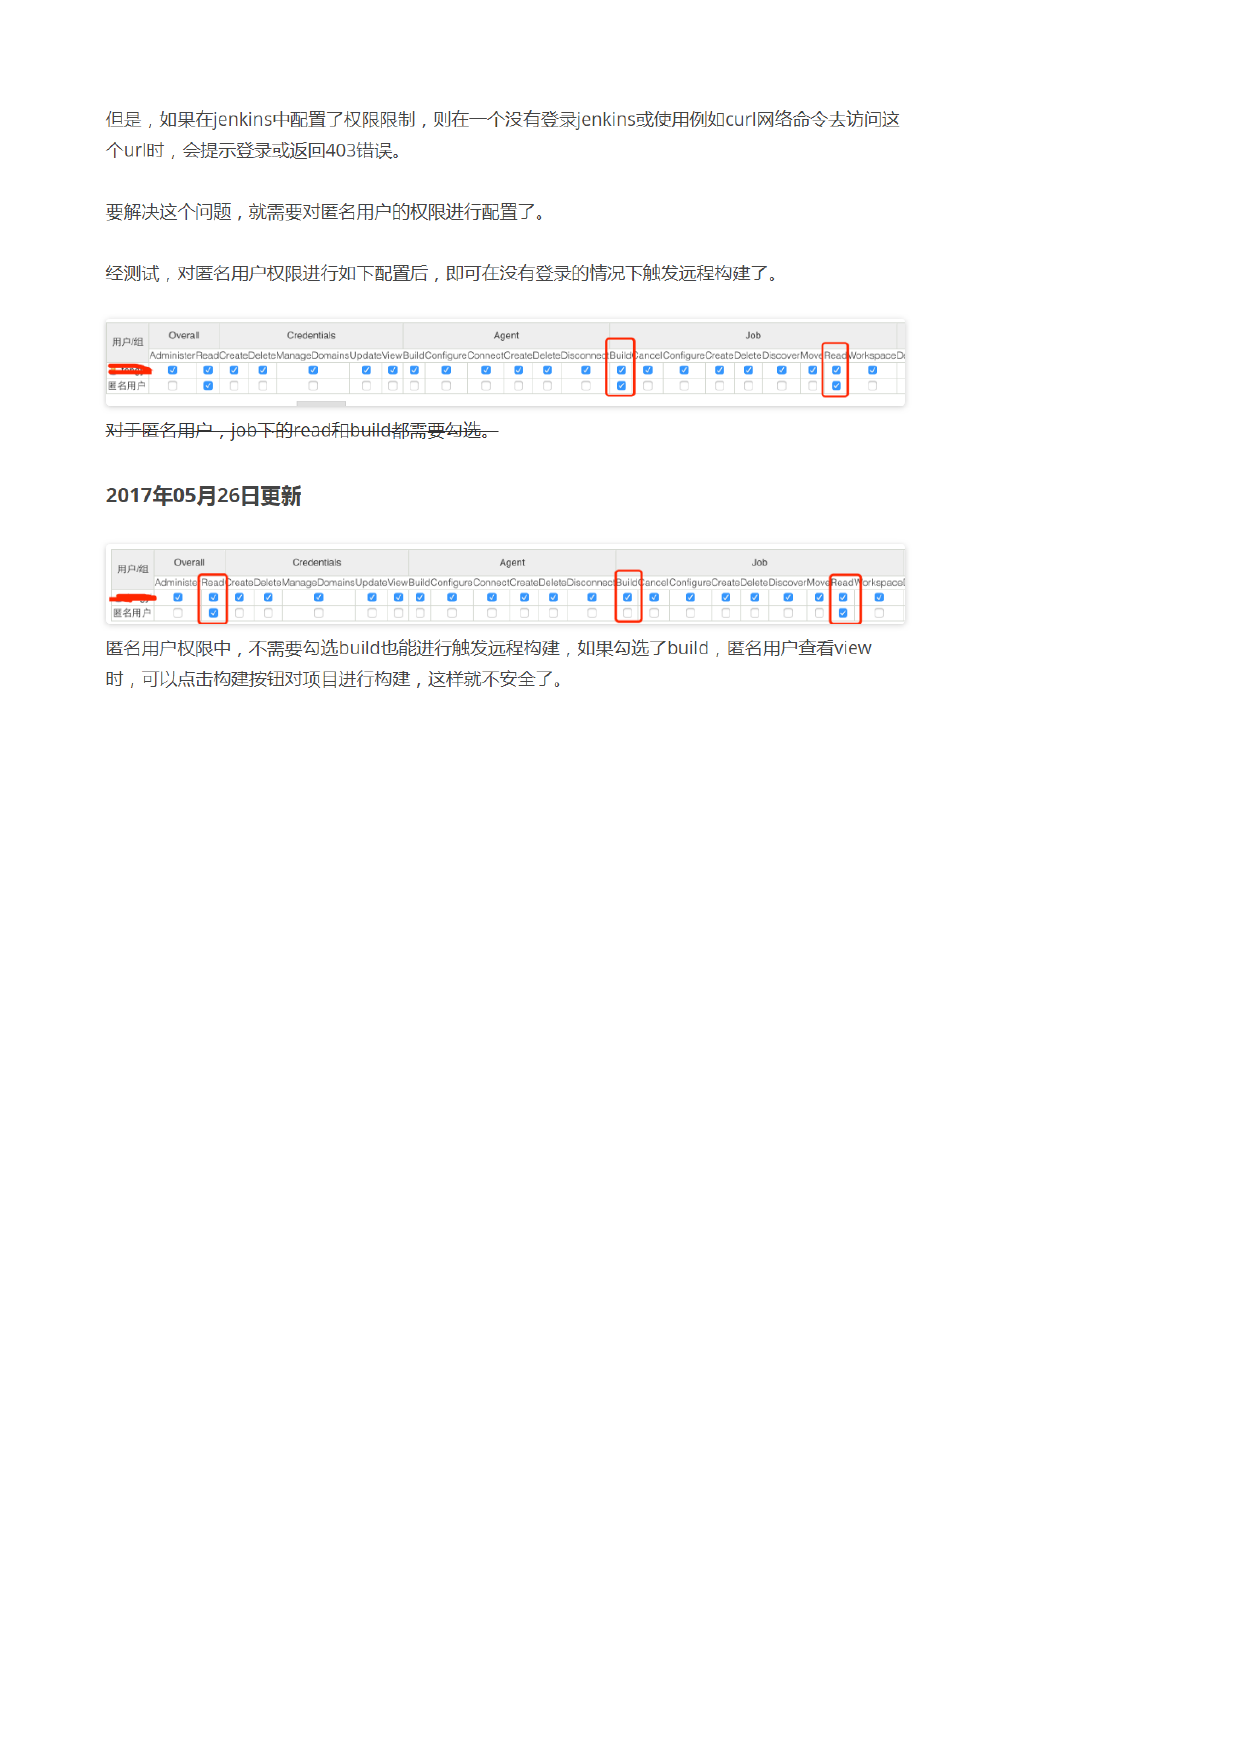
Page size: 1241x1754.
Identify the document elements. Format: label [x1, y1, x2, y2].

picture [75, 80, 938, 712]
